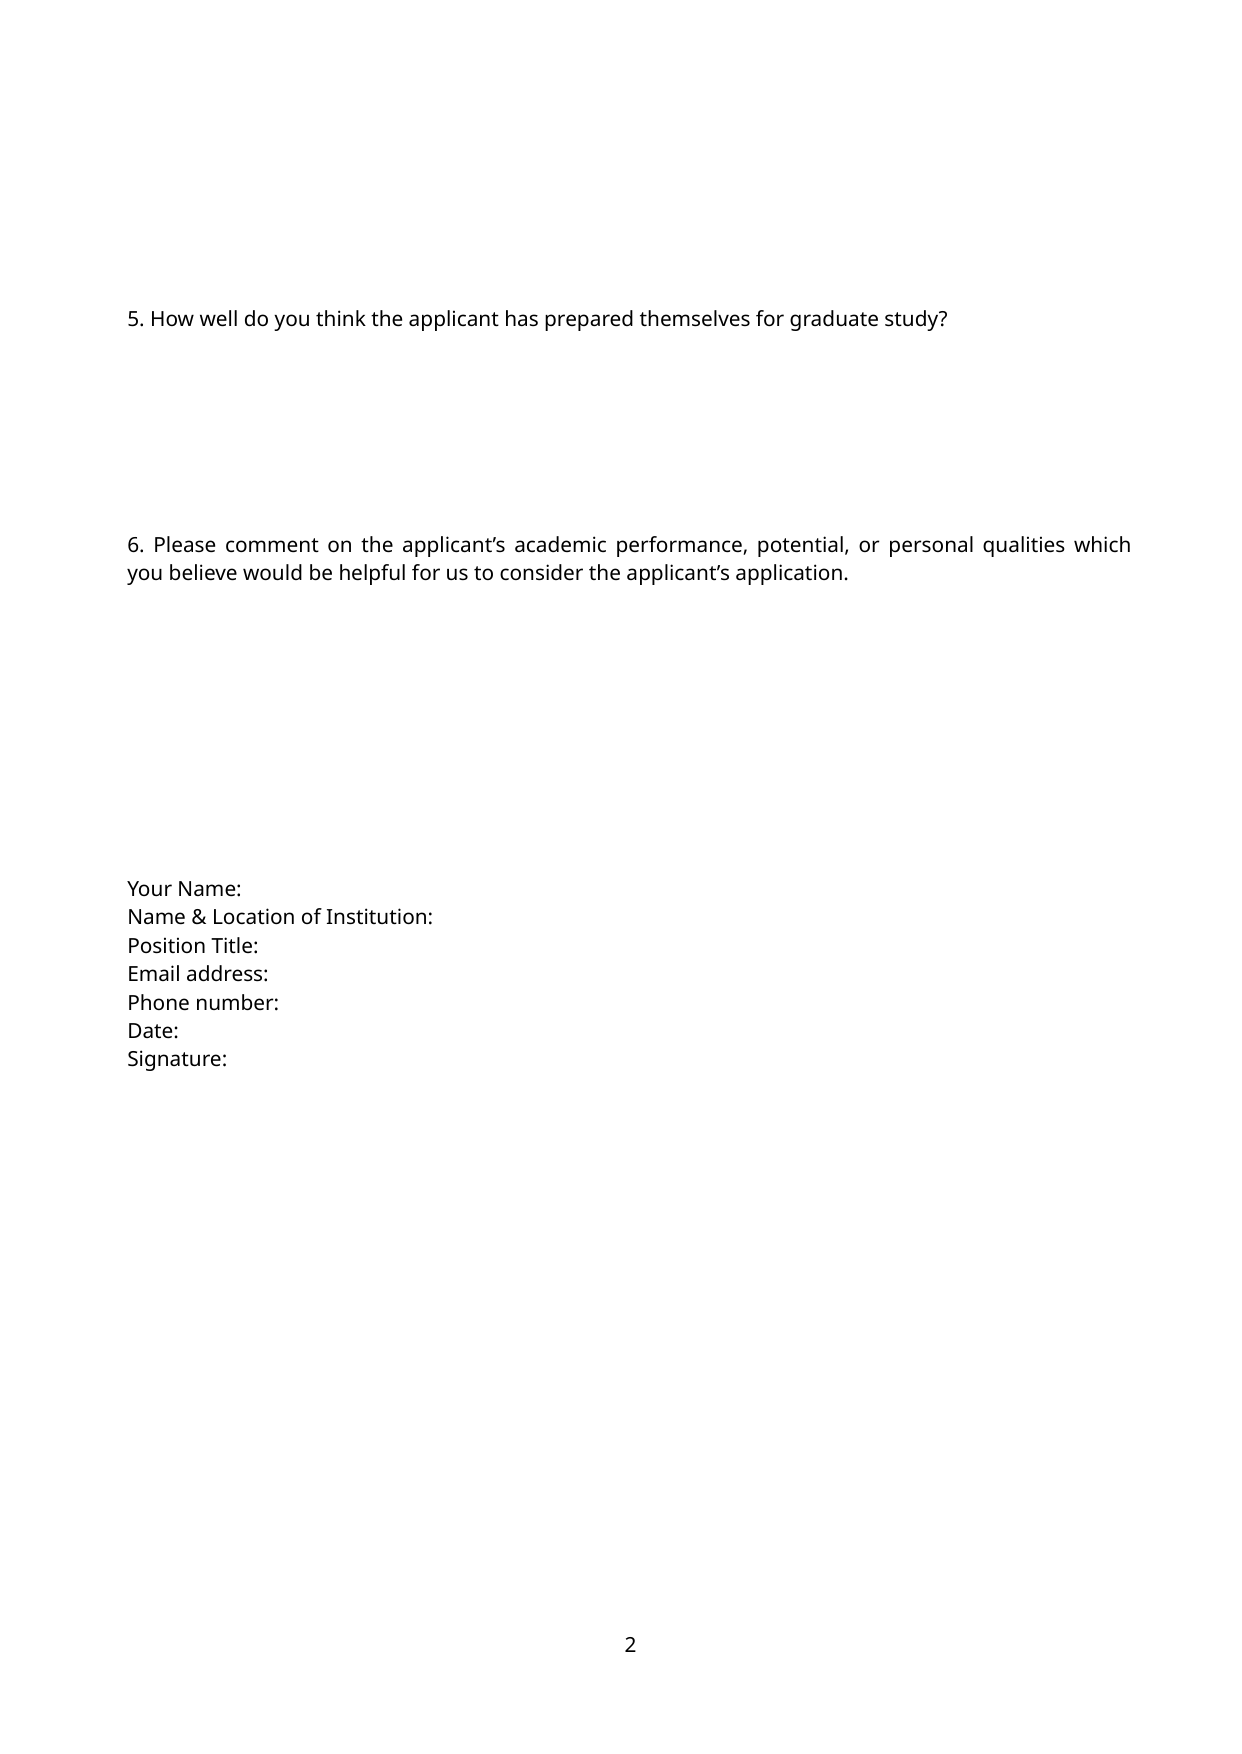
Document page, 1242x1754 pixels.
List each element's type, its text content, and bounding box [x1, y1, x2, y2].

text Date: [127, 1016, 1133, 1044]
text 6. Please comment on the applicant’s academic performance, potential, or personal qualities which you believe would be helpful for us to consider the applicant’s application. [127, 530, 1133, 587]
text Signature: [127, 1044, 1133, 1073]
text 5. How well do you think the applicant has prepared themselves for graduate study? [127, 304, 1133, 333]
text Email address: [127, 959, 1133, 988]
text Phone number: [127, 988, 1133, 1016]
text Position Title: [127, 931, 1133, 959]
text Name & Location of Institution: [127, 902, 1133, 931]
text Your Name: [127, 874, 1133, 902]
